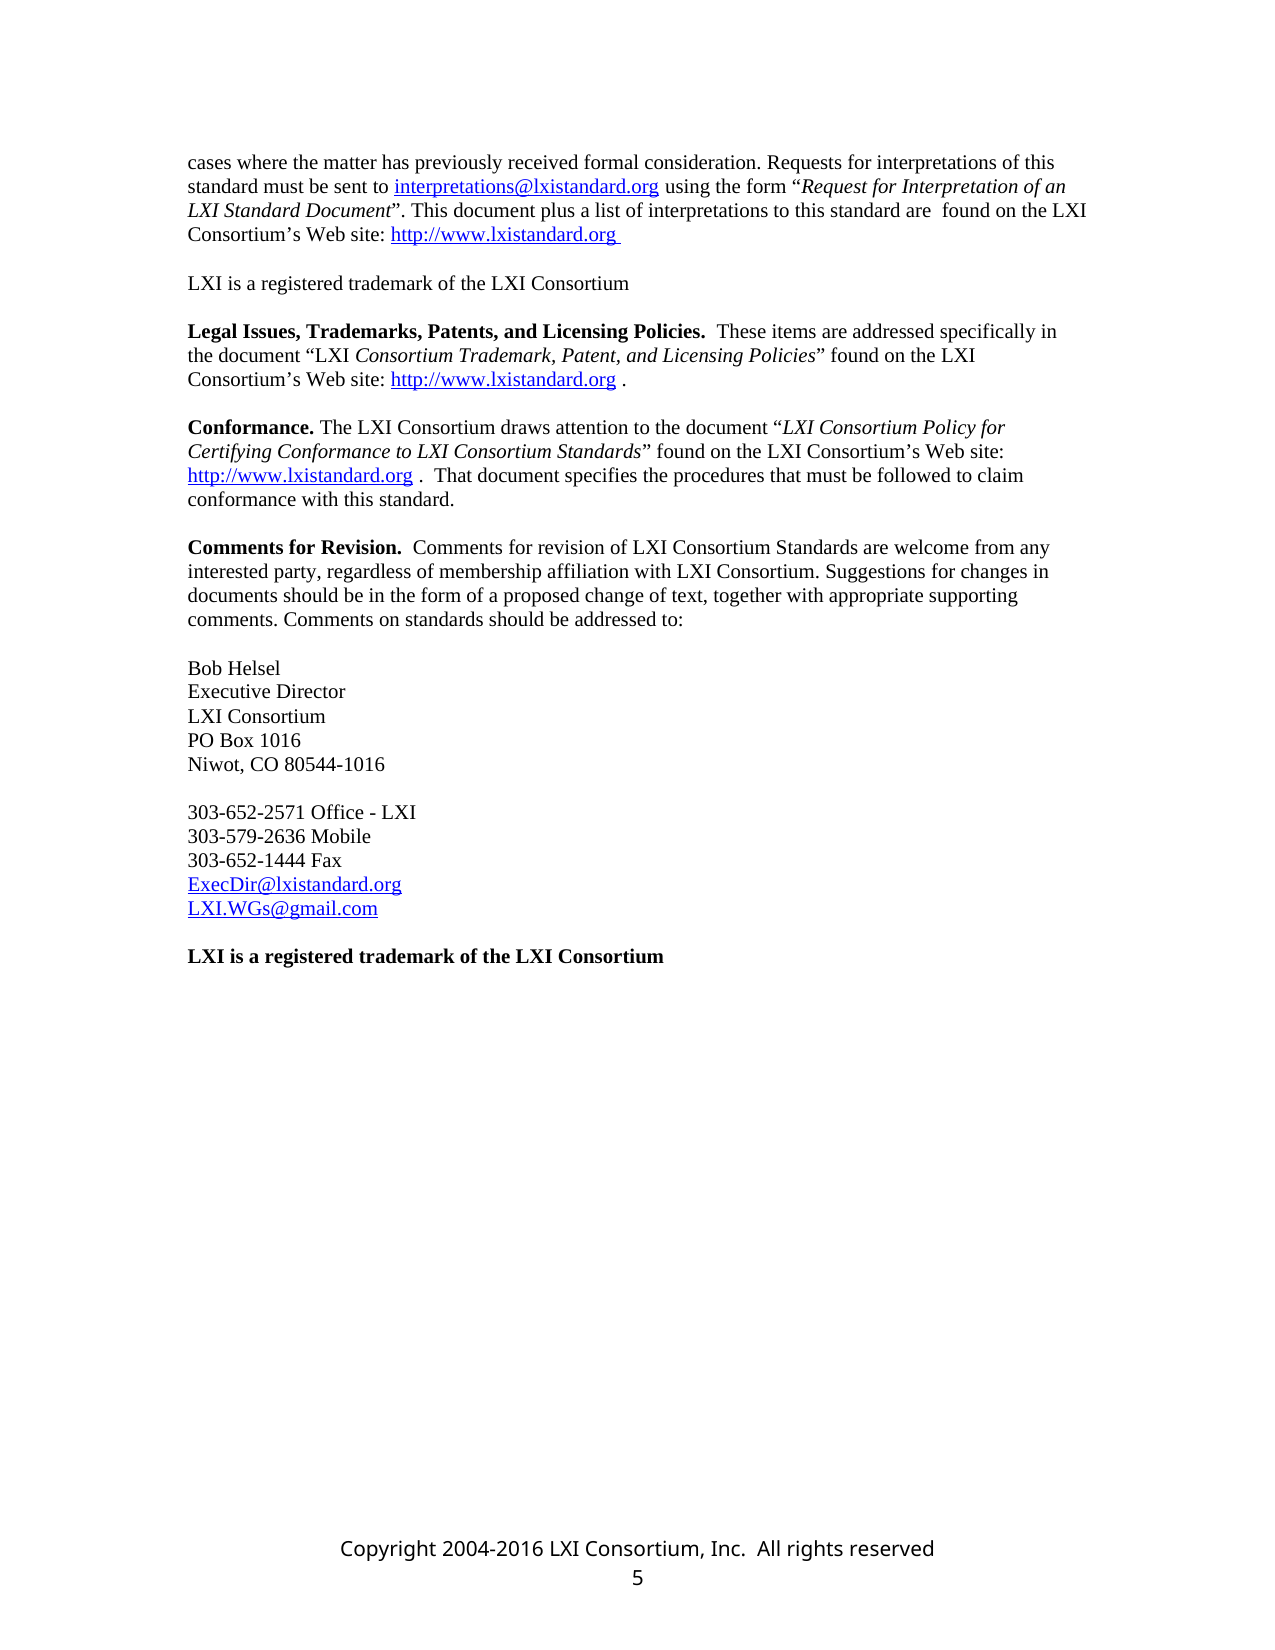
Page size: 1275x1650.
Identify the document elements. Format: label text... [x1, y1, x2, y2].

text Legal Issues, Trademarks, Patents, and Licensing Policies. These items are addressed specifically in the document “LXI Consortium Trademark, Patent, and Licensing Policies” found on the LXI Consortium’s Web site: http://www.lxistandard.org . [187, 318, 1087, 391]
text LXI is a registered trademark of the LXI Consortium [187, 270, 1087, 294]
text LXI is a registered trademark of the LXI Consortium [187, 944, 1087, 968]
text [187, 150, 1087, 246]
text Bob Helsel Executive Director LXI Consortium PO Box 1016 Niwot, CO 80544-1016 303-652-2571 Office - LXI 303-579-2636 Mobile 303-652-1444 Fax ExecDir@lxistandard.org LXI.WGs@gmail.com [187, 655, 1087, 920]
text Comments for Revision. Comments for revision of LXI Consortium Standards are welcome from any interested party, regardless of membership affiliation with LXI Consortium. Suggestions for changes in documents should be in the form of a proposed change of text, together with appropriate supporting comments. Comments on standards should be addressed to: [187, 535, 1087, 631]
text Conformance. The LXI Consortium draws attention to the document “LXI Consortium Policy for Certifying Conformance to LXI Consortium Standards” found on the LXI Consortium’s Web site: http://www.lxistandard.org . That document specifies the procedures that must be followed to claim conformance with this standard. [187, 415, 1087, 511]
